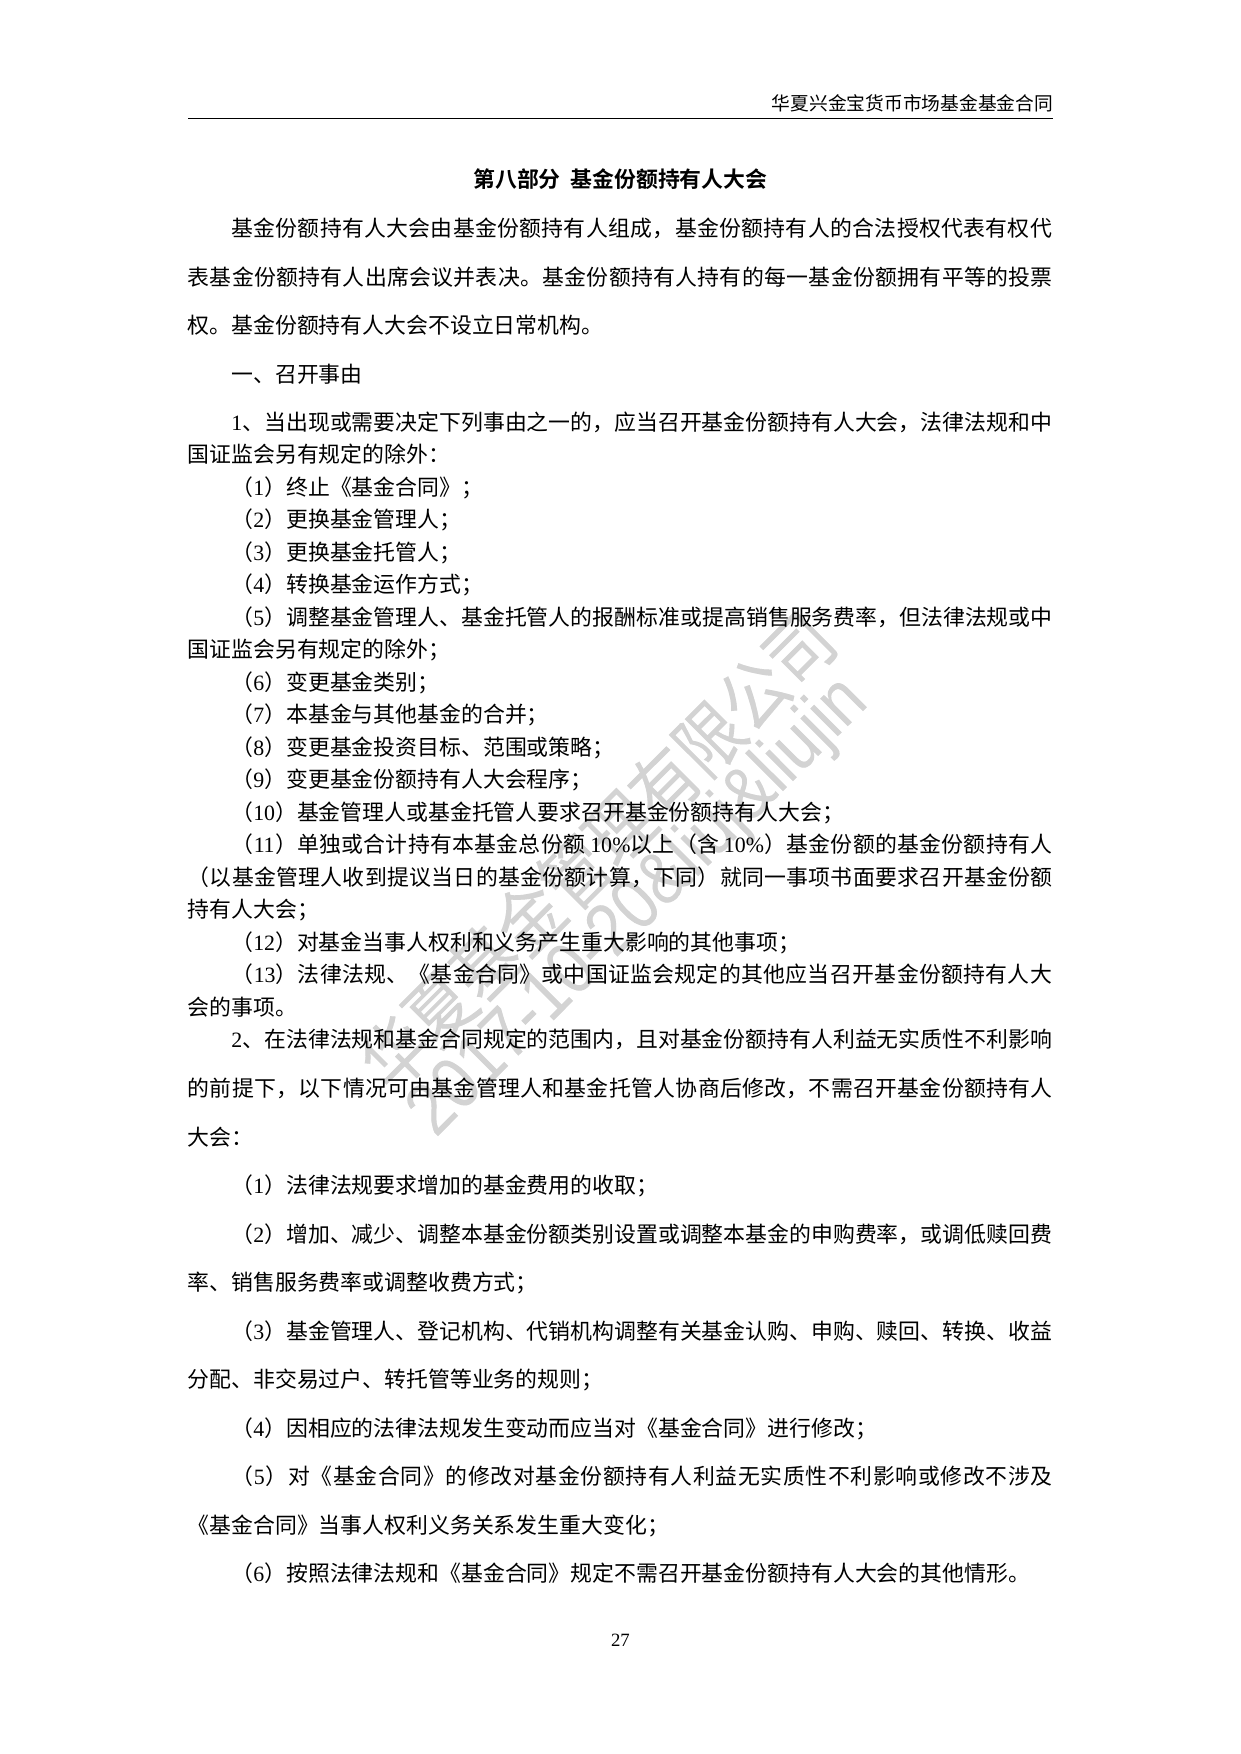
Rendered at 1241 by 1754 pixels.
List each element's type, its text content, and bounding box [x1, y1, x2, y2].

text （9）变更基金份额持有人大会程序； [187, 762, 1053, 794]
text （1）法律法规要求增加的基金费用的收取； [187, 1168, 1053, 1200]
text （7）本基金与其他基金的合并； [187, 697, 1053, 729]
text （3）基金管理人、登记机构、代销机构调整有关基金认购、申购、赎回、转换、收益分配、非交易过户、转托管等业务的规则； [187, 1313, 1053, 1394]
text （6）按照法律法规和《基金合同》规定不需召开基金份额持有人大会的其他情形。 [187, 1556, 1053, 1588]
text （4）因相应的法律法规发生变动而应当对《基金合同》进行修改； [187, 1410, 1053, 1443]
text （12）对基金当事人权利和义务产生重大影响的其他事项； [187, 924, 1053, 957]
text （5）对《基金合同》的修改对基金份额持有人利益无实质性不利影响或修改不涉及《基金合同》当事人权利义务关系发生重大变化； [187, 1459, 1053, 1540]
text （10）基金管理人或基金托管人要求召开基金份额持有人大会； [187, 794, 1053, 827]
text （3）更换基金托管人； [187, 534, 1053, 567]
text （5）调整基金管理人、基金托管人的报酬标准或提高销售服务费率，但法律法规或中国证监会另有规定的除外； [187, 599, 1053, 664]
text 一、召开事由 [187, 356, 1053, 389]
text （11）单独或合计持有本基金总份额10%以上（含10%）基金份额的基金份额持有人（以基金管理人收到提议当日的基金份额计算，下同）就同一事项书面要求召开基金份额持有人大会； [187, 827, 1053, 924]
text （1）终止《基金合同》； [187, 469, 1053, 502]
text 1、当出现或需要决定下列事由之一的，应当召开基金份额持有人大会，法律法规和中国证监会另有规定的除外： [187, 404, 1053, 469]
text （6）变更基金类别； [187, 664, 1053, 697]
text （2）更换基金管理人； [187, 502, 1053, 534]
subtitle 第八部分 基金份额持有人大会 [187, 162, 1053, 194]
text 基金份额持有人大会由基金份额持有人组成，基金份额持有人的合法授权代表有权代表基金份额持有人出席会议并表决。基金份额持有人持有的每一基金份额拥有平等的投票权。基金份额持有人大会不设立日常机构。 [187, 210, 1053, 340]
text （13）法律法规、《基金合同》或中国证监会规定的其他应当召开基金份额持有人大会的事项。 [187, 957, 1053, 1022]
text （2）增加、减少、调整本基金份额类别设置或调整本基金的申购费率，或调低赎回费率、销售服务费率或调整收费方式； [187, 1216, 1053, 1297]
text （4）转换基金运作方式； [187, 567, 1053, 599]
text （8）变更基金投资目标、范围或策略； [187, 729, 1053, 762]
text 2、在法律法规和基金合同规定的范围内，且对基金份额持有人利益无实质性不利影响的前提下，以下情况可由基金管理人和基金托管人协商后修改，不需召开基金份额持有人大会： [187, 1022, 1053, 1152]
